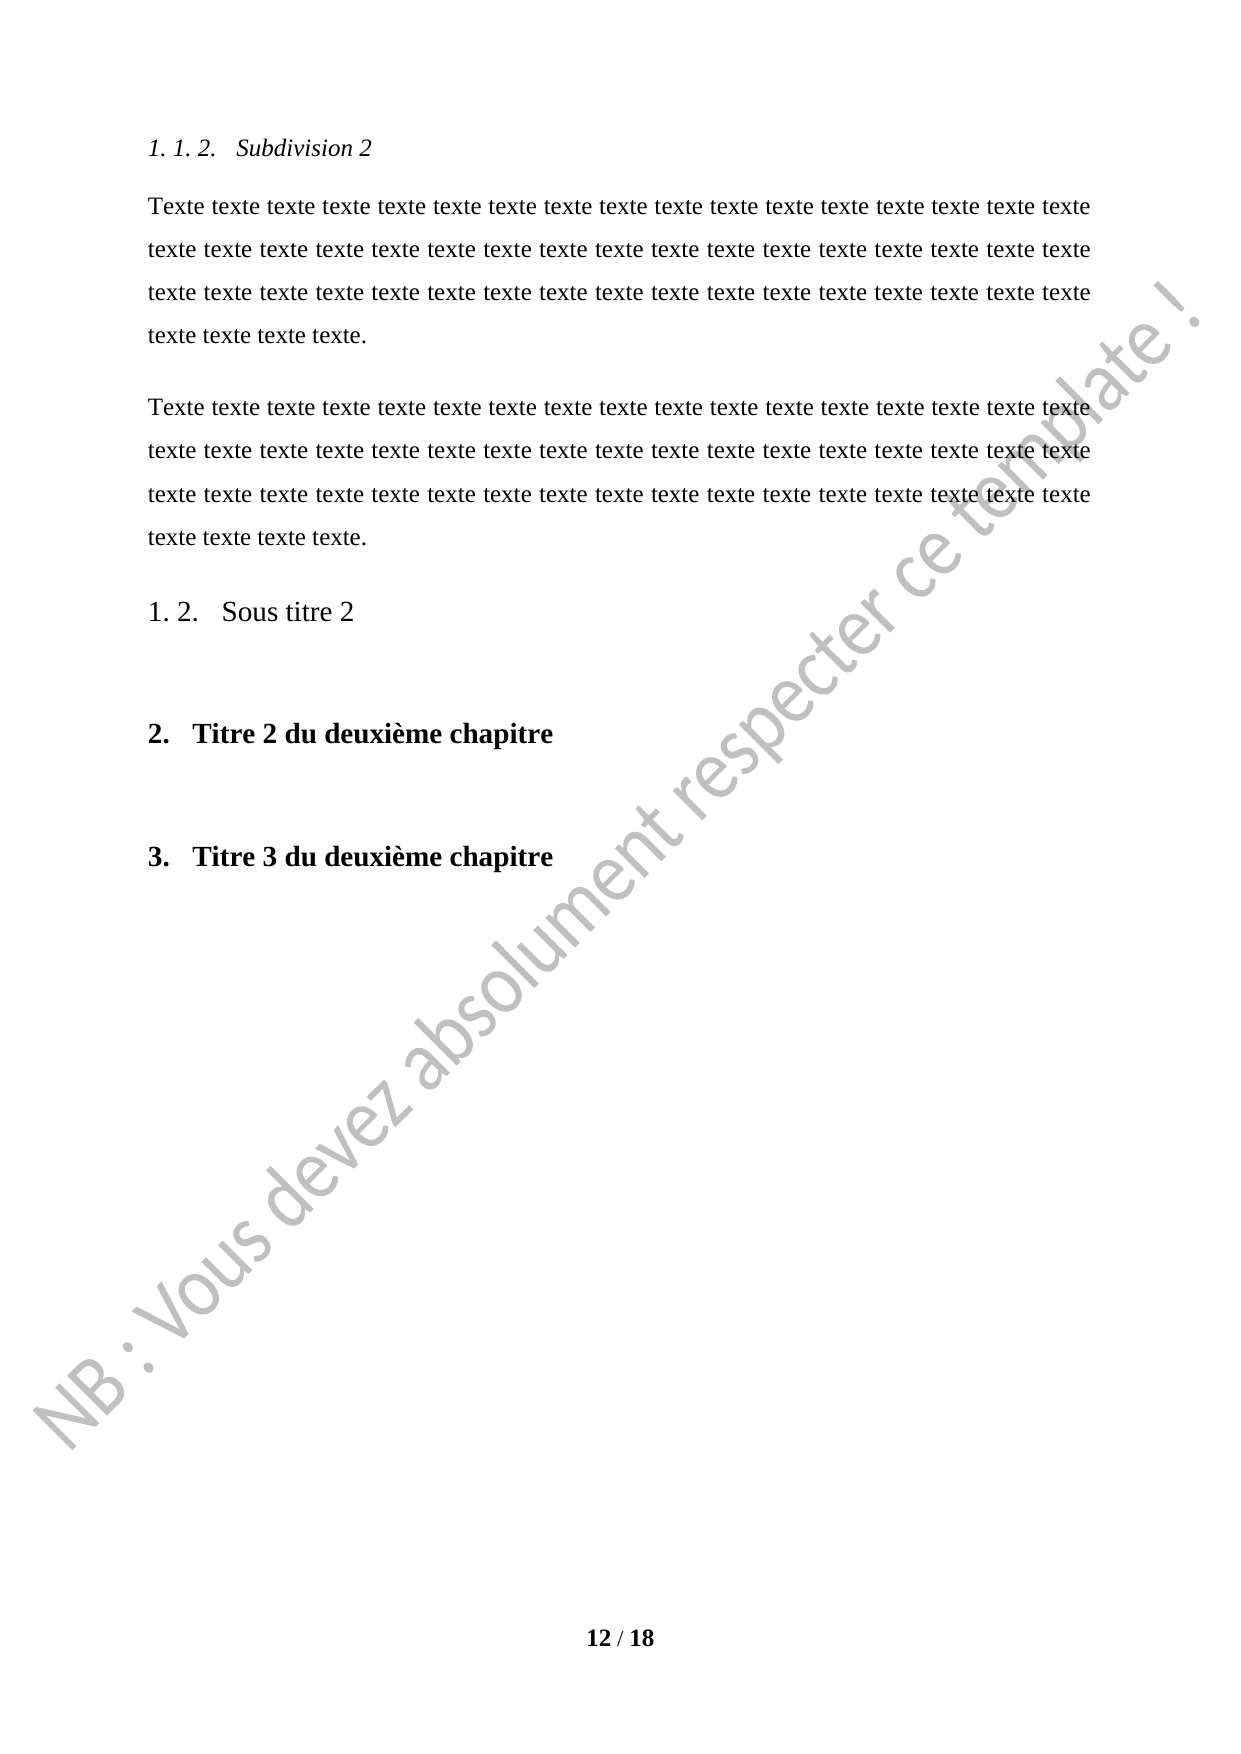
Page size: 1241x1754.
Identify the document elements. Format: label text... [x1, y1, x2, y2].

text Texte texte texte texte texte texte texte texte texte texte texte texte texte texte texte texte texte texte texte texte texte texte texte texte texte texte texte texte texte texte texte texte texte texte texte texte texte texte texte texte texte texte texte texte texte texte texte texte texte texte texte texte texte texte texte. [148, 392, 1093, 551]
text Texte texte texte texte texte texte texte texte texte texte texte texte texte texte texte texte texte texte texte texte texte texte texte texte texte texte texte texte texte texte texte texte texte texte texte texte texte texte texte texte texte texte texte texte texte texte texte texte texte texte texte texte texte texte texte. [148, 191, 1093, 349]
subtitle Sous titre 2 [148, 594, 1093, 628]
subtitle Titre 3 du deuxième chapitre [148, 839, 1093, 873]
subtitle Subdivision 2 [148, 133, 1093, 162]
subtitle Titre 2 du deuxième chapitre [148, 716, 1093, 750]
